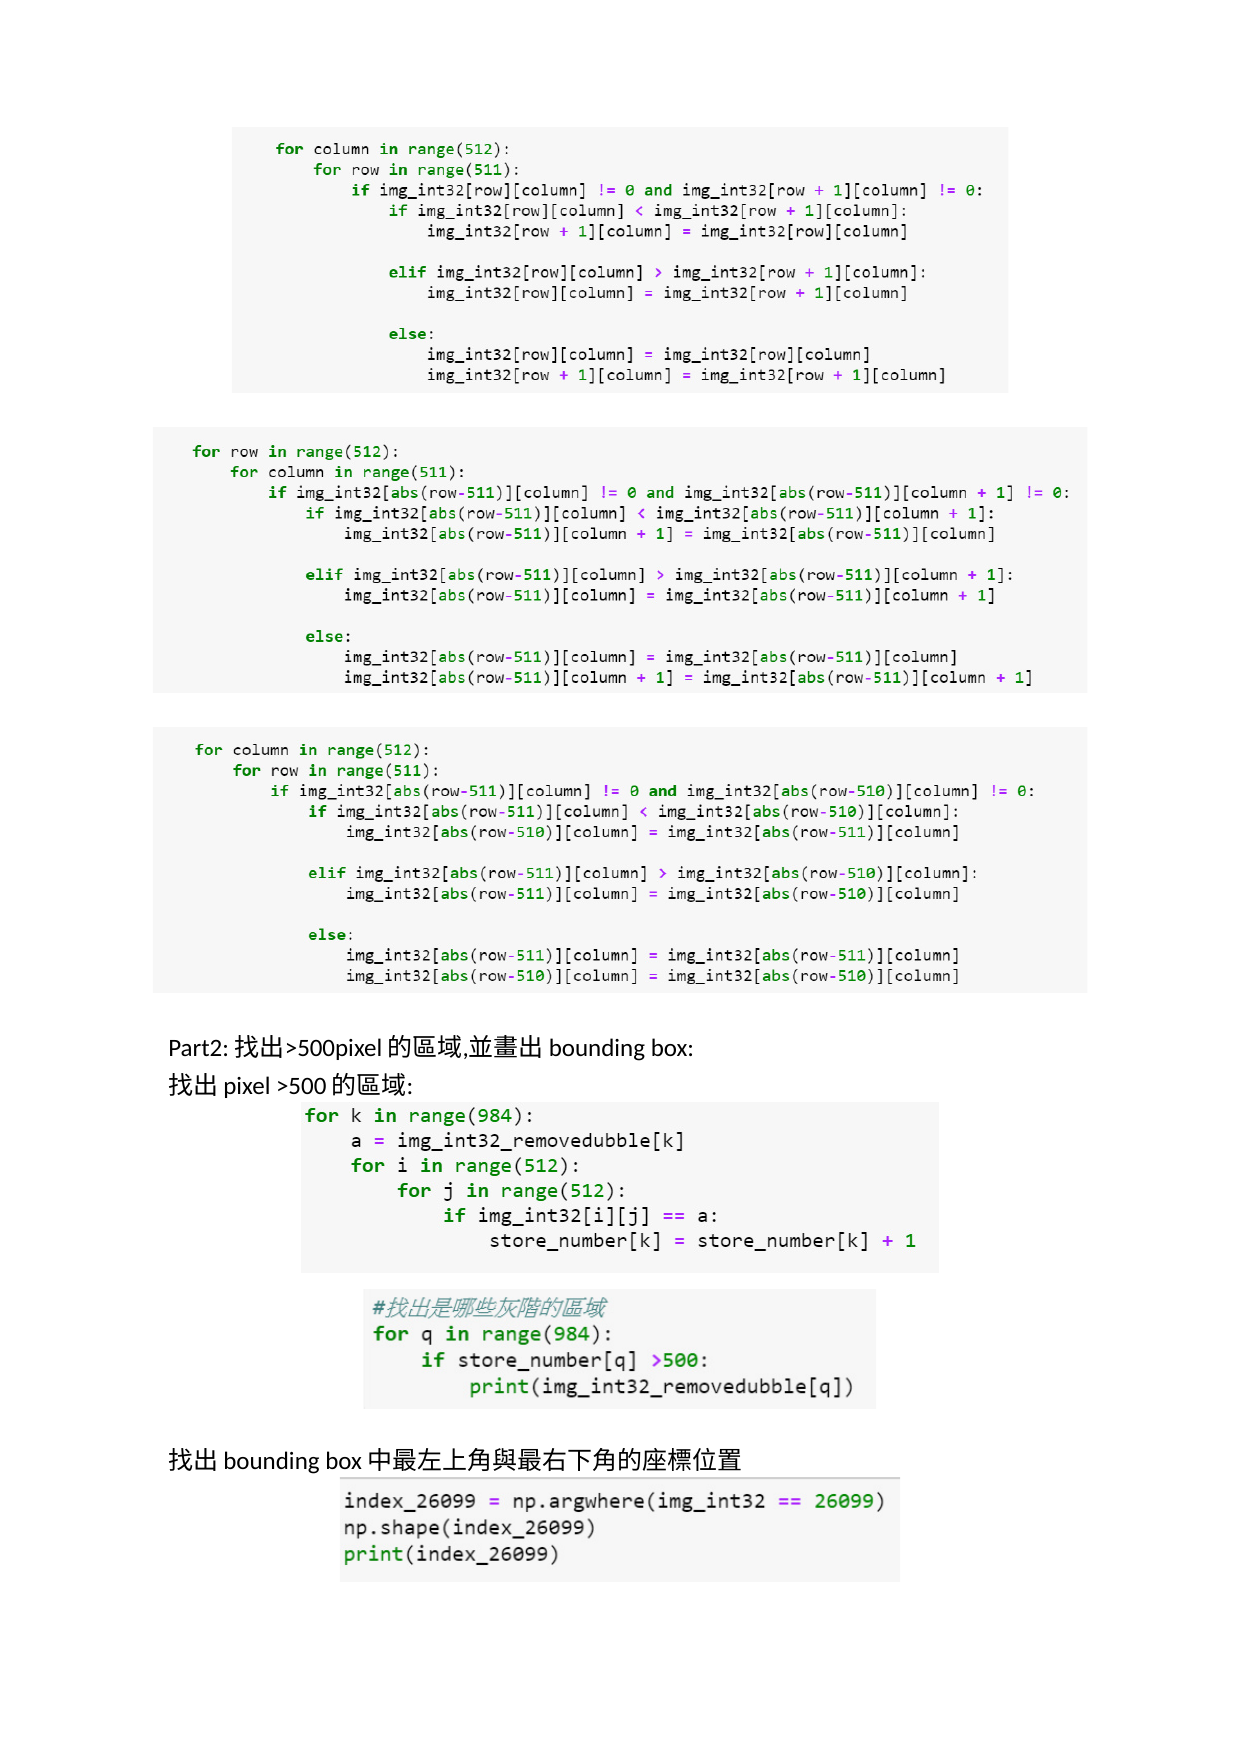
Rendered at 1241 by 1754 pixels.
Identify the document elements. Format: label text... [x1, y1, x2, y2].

picture [363, 1289, 877, 1409]
text Part2: 找出>500pixel的區域,並畫出bounding box: [118, 1027, 1122, 1064]
text 找出pixel >500的區域: [118, 1064, 1122, 1102]
picture [231, 127, 1009, 393]
picture [339, 1477, 901, 1582]
picture [152, 727, 1088, 993]
picture [152, 427, 1088, 693]
picture [301, 1102, 939, 1273]
text 找出bounding box中最左上角與最右下角的座標位置 [118, 1439, 1122, 1477]
